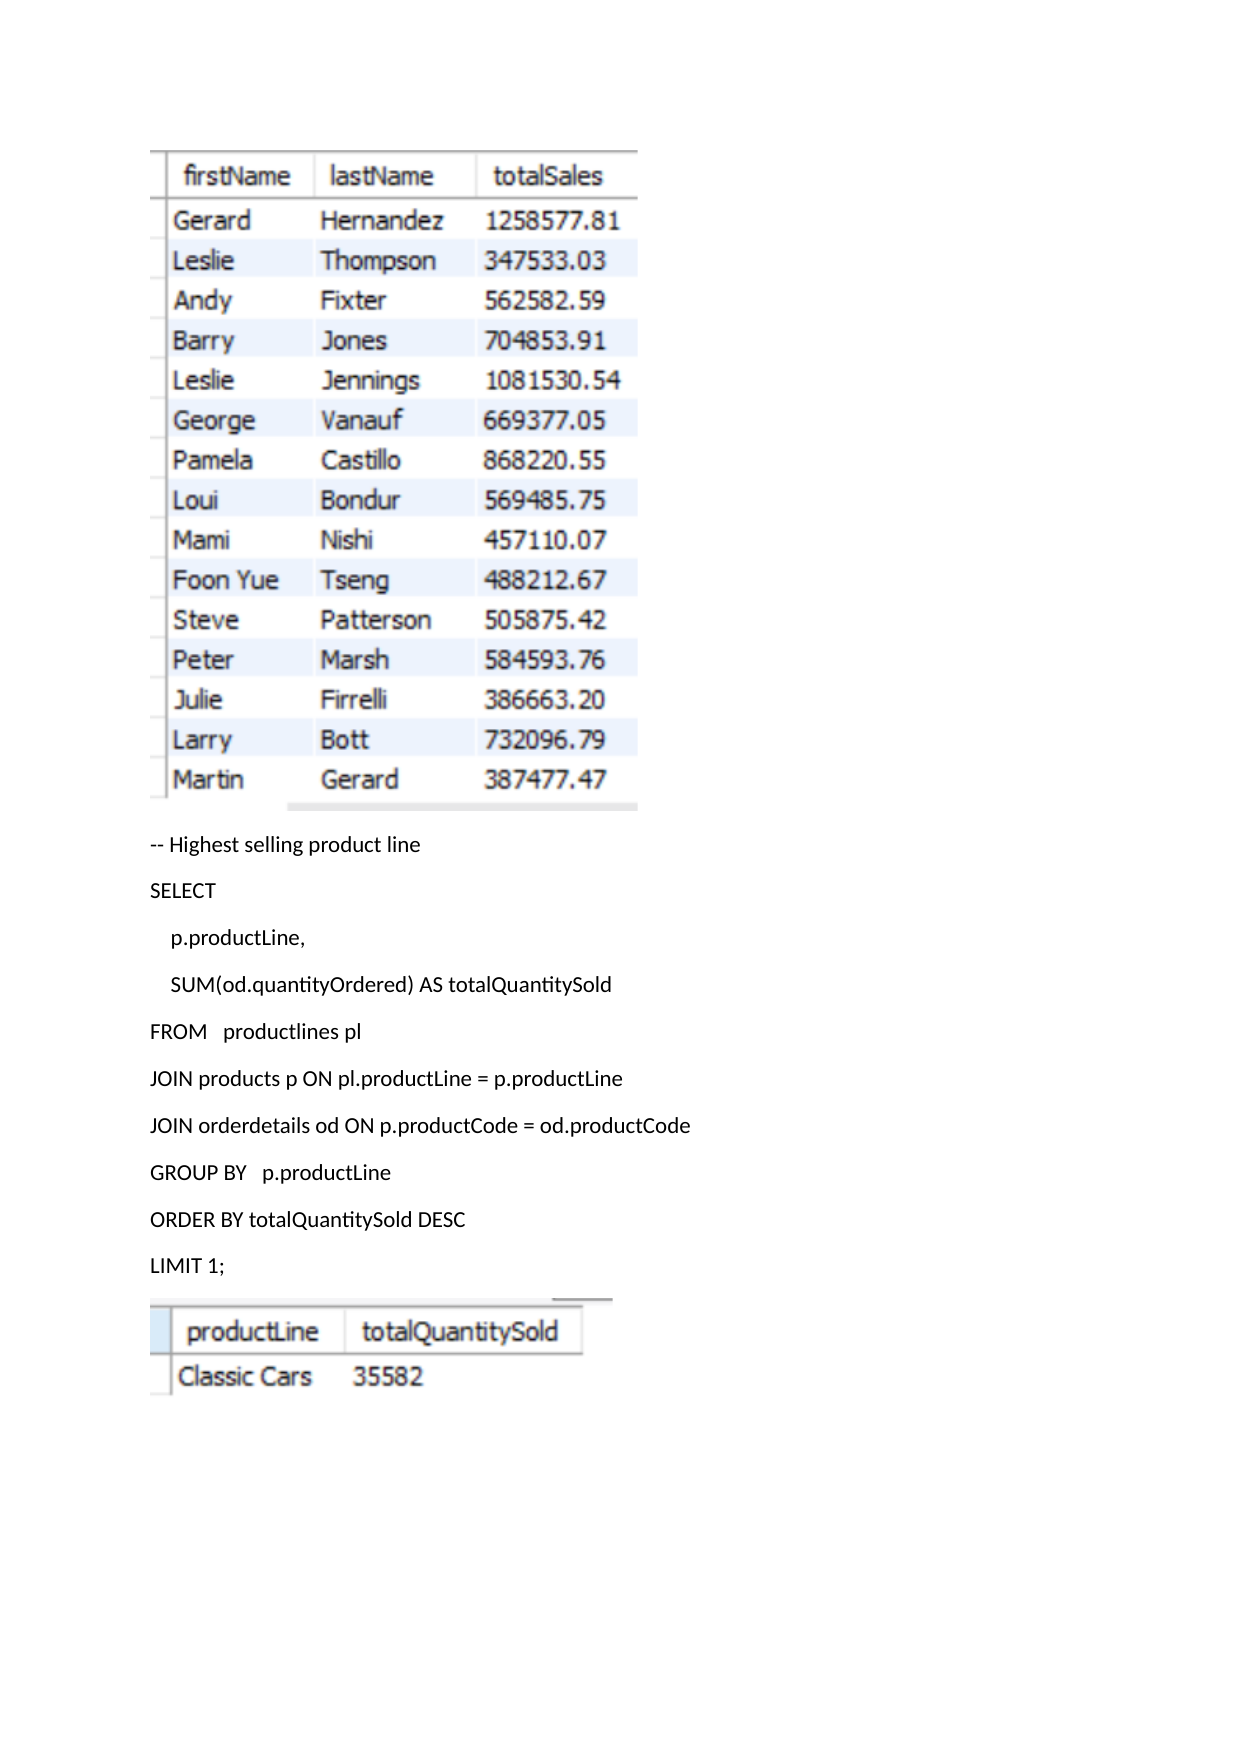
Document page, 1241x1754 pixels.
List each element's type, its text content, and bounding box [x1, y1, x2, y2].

text JOIN products p ON pl.productLine = p.productLine [150, 1064, 1090, 1092]
text SUM(od.quantityOrdered) AS totalQuantitySold [150, 970, 1090, 998]
text LIMIT 1; [150, 1252, 1090, 1280]
text FROM productlines pl [150, 1017, 1090, 1045]
text p.productLine, [150, 923, 1090, 952]
picture [150, 1298, 613, 1435]
text -- Highest selling product line [150, 830, 1090, 858]
text JOIN orderdetails od ON p.productCode = od.productCode [150, 1111, 1090, 1139]
text ORDER BY totalQuantitySold DESC [150, 1205, 1090, 1233]
text GROUP BY p.productLine [150, 1158, 1090, 1186]
picture [150, 150, 638, 811]
text SELECT [150, 877, 1090, 905]
